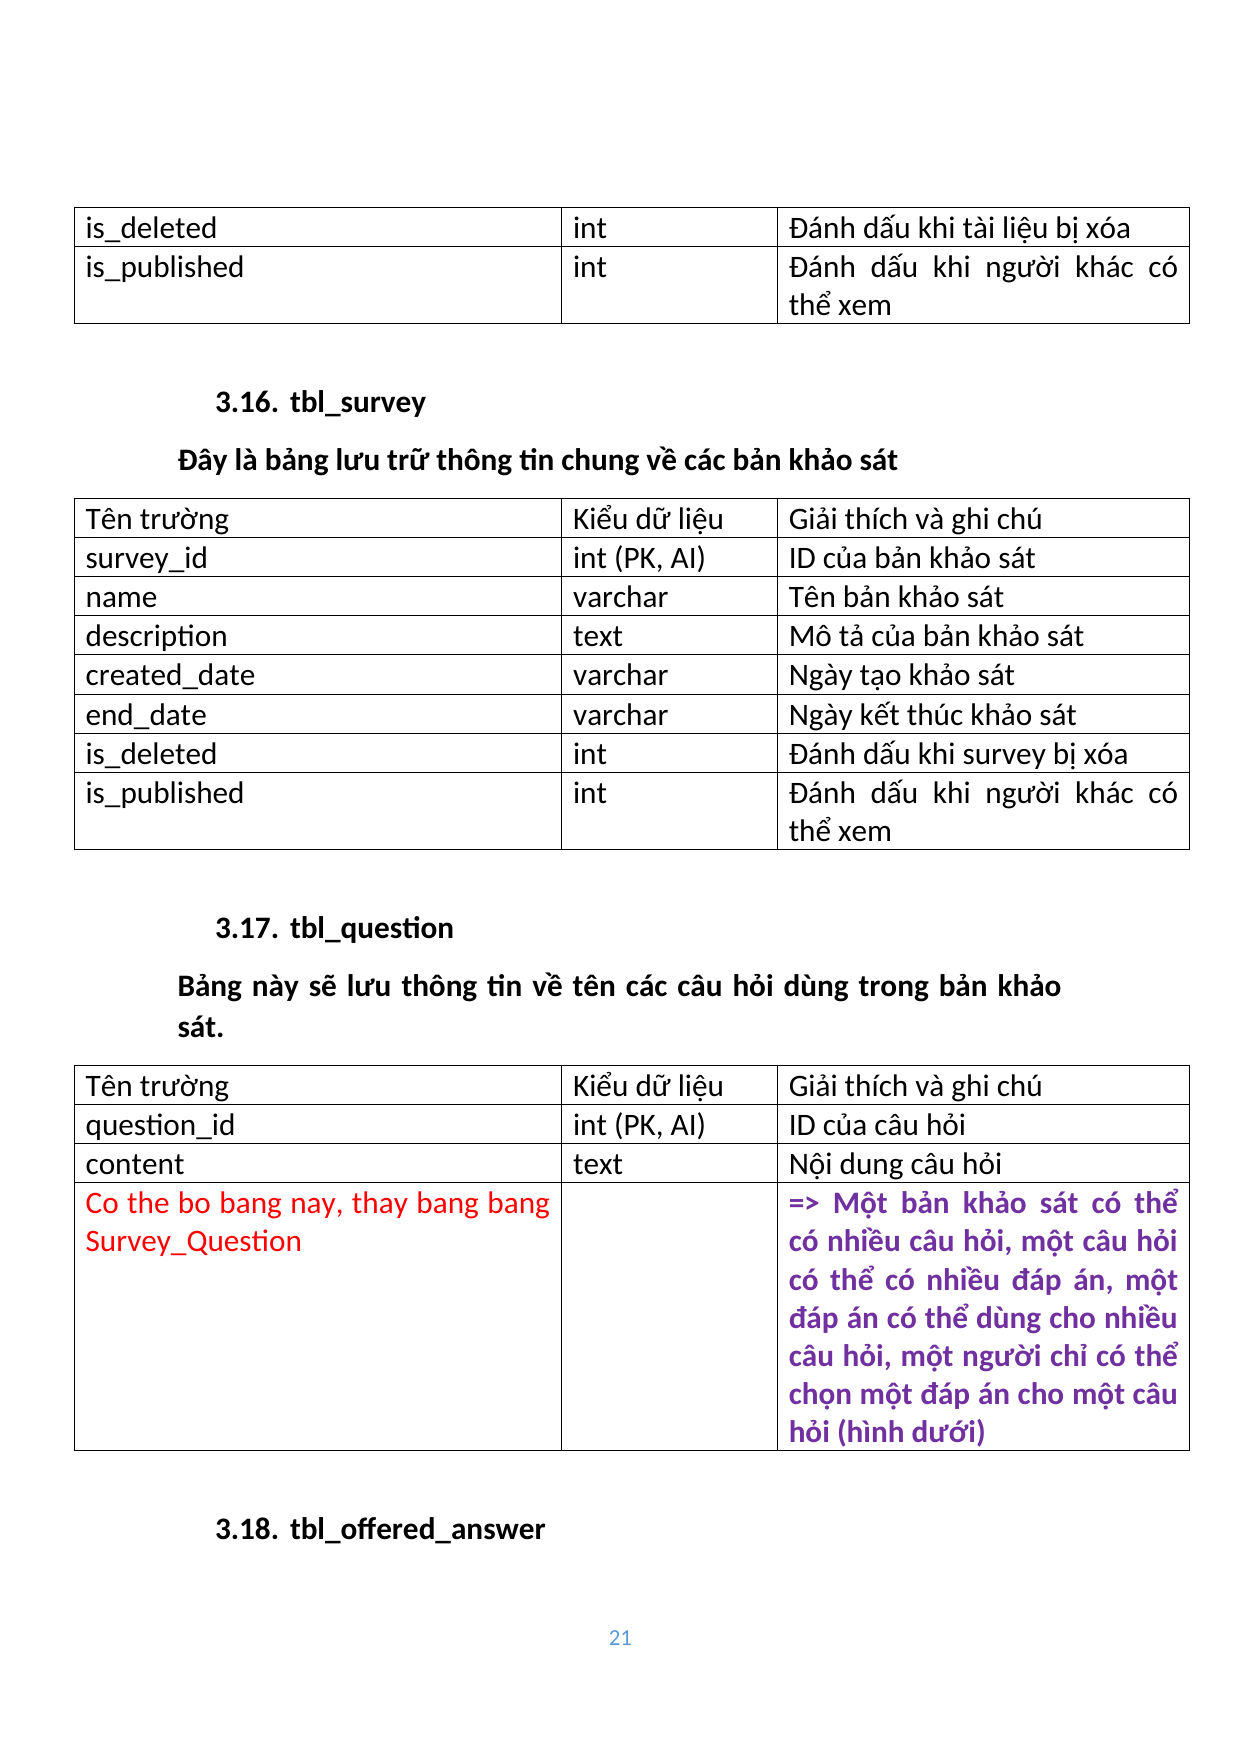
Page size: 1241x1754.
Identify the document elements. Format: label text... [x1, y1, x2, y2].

list tbl_offered_answer [215, 1509, 1063, 1547]
table_cell survey_id [75, 538, 561, 576]
table_cell Co the bo bang nay, thay bang bang Survey_Question [75, 1183, 561, 1450]
table_header Kiểu dữ liệu [562, 499, 777, 537]
table_cell Ngày kết thúc khảo sát [778, 695, 1189, 733]
text Bảng này sẽ lưu thông tin về tên các câu hỏi dùng trong bản khảo sát. [177, 966, 1063, 1045]
table_header Giải thích và ghi chú [778, 1066, 1189, 1104]
table_cell is_published [75, 773, 561, 849]
table_cell content [75, 1144, 561, 1182]
table_cell => Một bản khảo sát có thể có nhiều câu hỏi, một câu hỏi có thể có nhiều đáp án, một đáp án có thể dùng cho nhiều câu hỏi, một người chỉ có thể chọn một đáp án cho một câu hỏi (hình dưới) [778, 1183, 1189, 1450]
list tbl_question [215, 908, 1063, 946]
table_cell int [562, 208, 777, 246]
table_cell Đánh dấu khi tài liệu bị xóa [778, 208, 1189, 246]
table_cell text [562, 1144, 777, 1182]
table_header Tên trường [75, 499, 561, 537]
table_cell text [562, 616, 777, 654]
table_cell int [562, 247, 777, 323]
table_cell Nội dung câu hỏi [778, 1144, 1189, 1182]
table_cell Đánh dấu khi người khác có thể xem [778, 773, 1189, 849]
table_cell Ngày tạo khảo sát [778, 655, 1189, 693]
table_cell Đánh dấu khi survey bị xóa [778, 734, 1189, 772]
table_cell Đánh dấu khi người khác có thể xem [778, 247, 1189, 323]
table_cell question_id [75, 1105, 561, 1143]
table_cell created_date [75, 655, 561, 693]
table_cell name [75, 577, 561, 615]
table_header Kiểu dữ liệu [562, 1066, 777, 1104]
list tbl_survey [215, 382, 1063, 420]
table_cell varchar [562, 577, 777, 615]
table_header Tên trường [75, 1066, 561, 1104]
table_cell int (PK, AI) [562, 538, 777, 576]
table_cell int [562, 734, 777, 772]
table_cell description [75, 616, 561, 654]
table_cell Tên bản khảo sát [778, 577, 1189, 615]
table_cell is_deleted [75, 734, 561, 772]
table_header Giải thích và ghi chú [778, 499, 1189, 537]
table_cell varchar [562, 695, 777, 733]
table_cell [562, 1183, 777, 1450]
text Đây là bảng lưu trữ thông tin chung về các bản khảo sát [177, 440, 1063, 478]
table_cell varchar [562, 655, 777, 693]
table_cell int (PK, AI) [562, 1105, 777, 1143]
table_cell is_deleted [75, 208, 561, 246]
table_cell end_date [75, 695, 561, 733]
table_cell ID của bản khảo sát [778, 538, 1189, 576]
table_cell is_published [75, 247, 561, 323]
table_cell Mô tả của bản khảo sát [778, 616, 1189, 654]
table_cell ID của câu hỏi [778, 1105, 1189, 1143]
table_cell int [562, 773, 777, 849]
